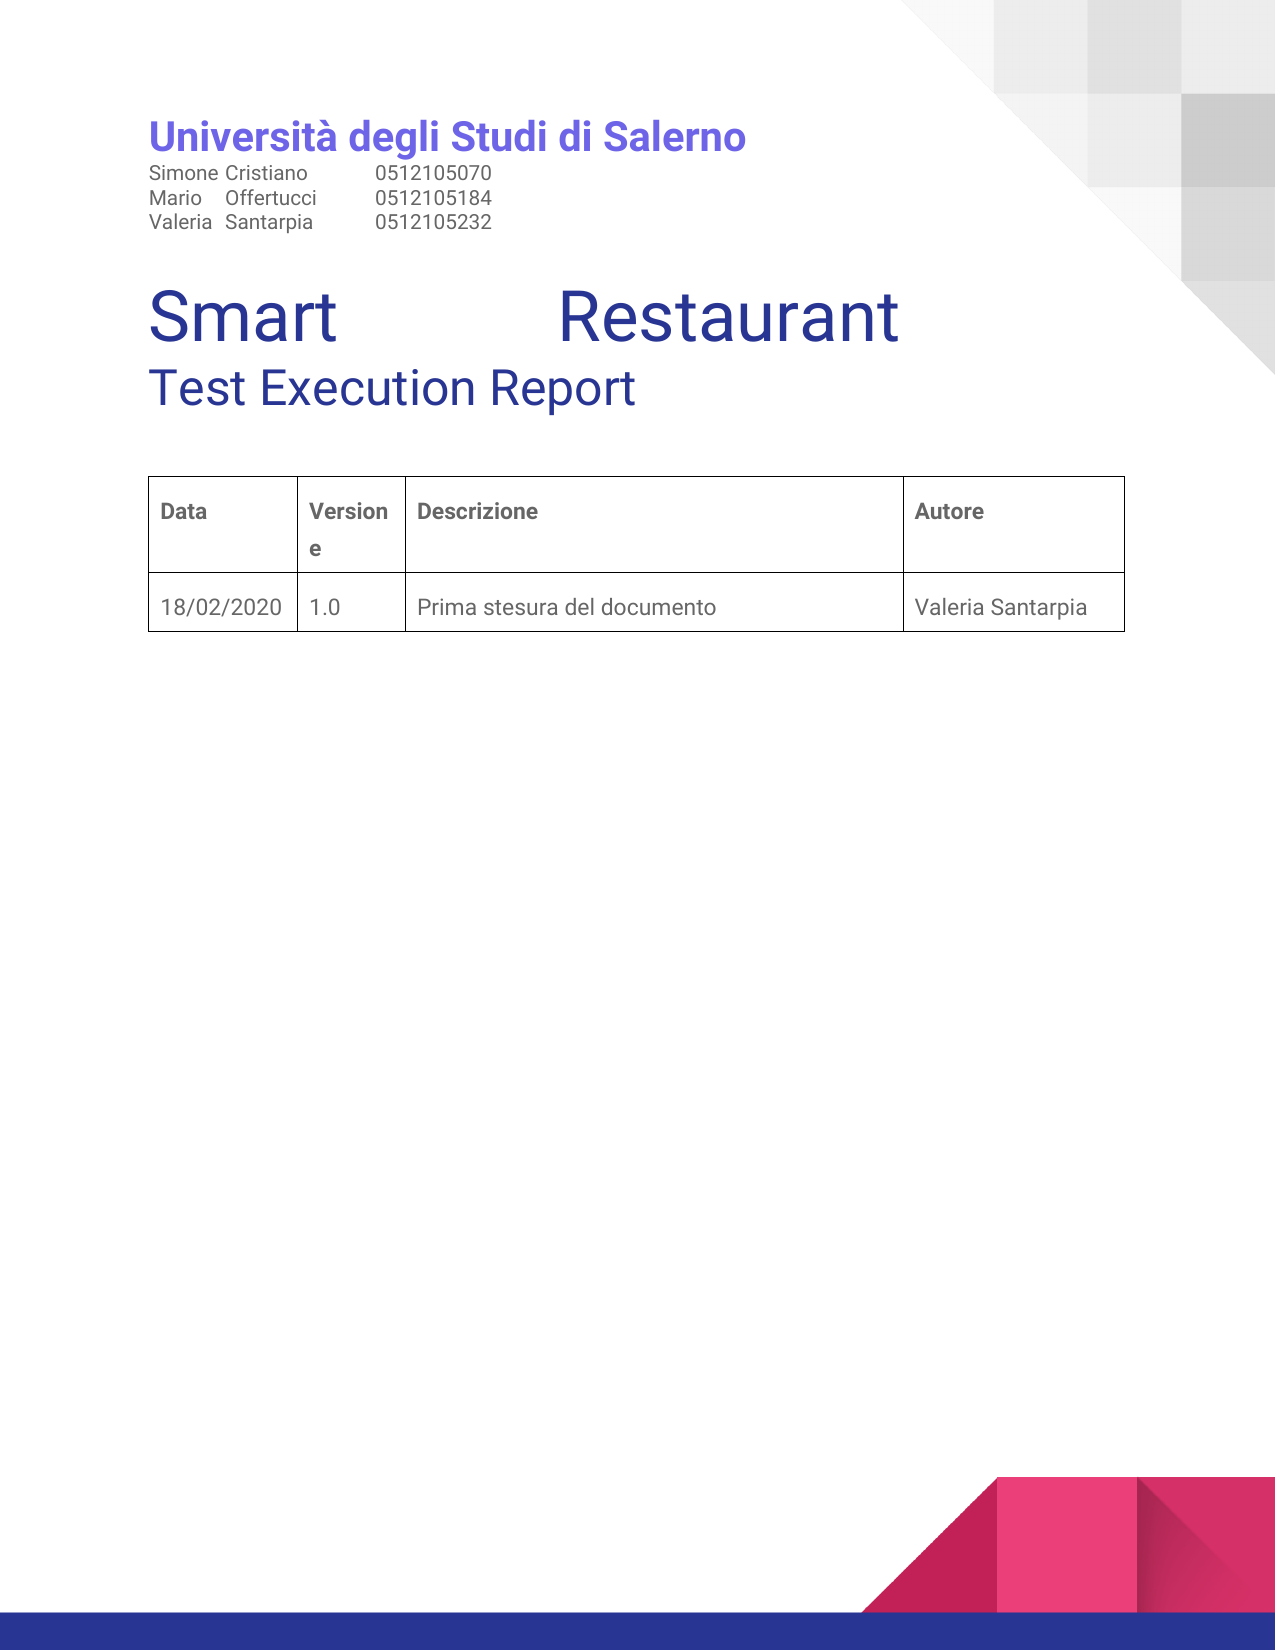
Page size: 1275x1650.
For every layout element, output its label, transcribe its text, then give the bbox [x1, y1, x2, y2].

text Mario Offertucci 0512105184 [148, 186, 1125, 210]
text Valeria Santarpia 0512105232 [148, 210, 1125, 234]
picture [0, 1475, 1275, 1650]
text Università degli Studi di Salerno [148, 112, 1125, 161]
text Simone Cristiano 0512105070 [148, 161, 1125, 186]
table_header Versione [298, 477, 405, 572]
table_header Autore [904, 477, 1124, 572]
table_header Data [149, 477, 297, 572]
table_header Descrizione [406, 477, 903, 572]
table_cell 18/02/2020 [149, 573, 297, 631]
table_cell 1.0 [298, 573, 405, 631]
table_cell Valeria Santarpia [904, 573, 1124, 631]
table_cell Prima stesura del documento [406, 573, 903, 631]
title Smart Restaurant Test Execution Report [148, 276, 1125, 418]
picture [900, 0, 1275, 375]
